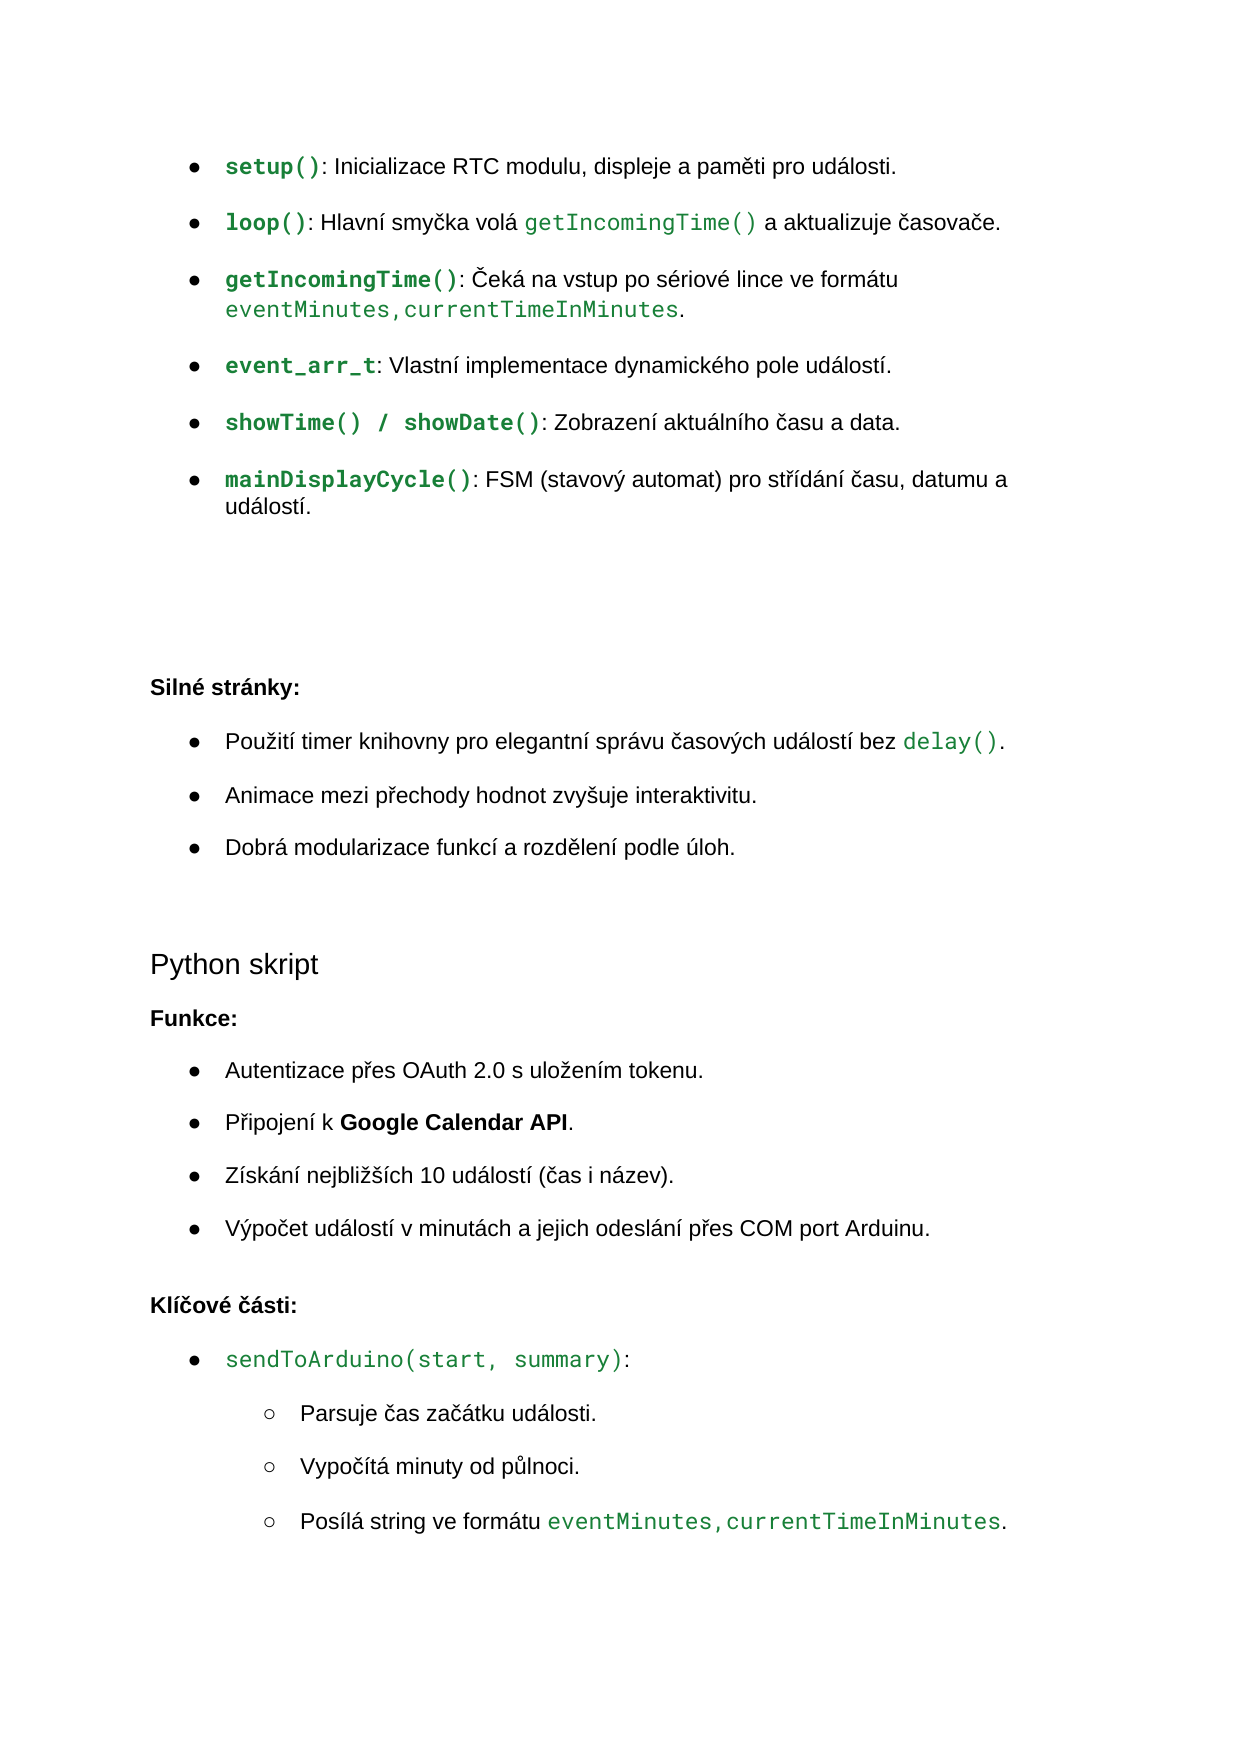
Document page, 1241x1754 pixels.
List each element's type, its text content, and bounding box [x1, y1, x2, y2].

list Autentizace přes OAuth 2.0 s uložením tokenu. [187, 1057, 1090, 1109]
list Získání nejbližších 10 událostí (čas i název). [187, 1162, 1090, 1215]
list Vypočítá minuty od půlnoci. [262, 1453, 1090, 1506]
list Posílá string ve formátu eventMinutes,currentTimeInMinutes. [262, 1506, 1090, 1562]
list Použití timer knihovny pro elegantní správu časových událostí bez delay(). [187, 725, 1090, 782]
subtitle Silné stránky: [150, 674, 1090, 700]
list Připojení k Google Calendar API. [187, 1109, 1090, 1162]
list Dobrá modularizace funkcí a rozdělení podle úloh. [187, 834, 1090, 913]
subtitle Klíčové části: [150, 1292, 1090, 1319]
list setup(): Inicializace RTC modulu, displeje a paměti pro události. [187, 150, 1090, 207]
list event_arr_t: Vlastní implementace dynamického pole událostí. [187, 350, 1090, 406]
subtitle Python skript [150, 947, 1090, 980]
list getIncomingTime(): Čeká na vstup po sériové lince ve formátu eventMinutes,currentTimeInMinutes. [187, 263, 1090, 350]
list Animace mezi přechody hodnot zvyšuje interaktivitu. [187, 782, 1090, 834]
list showTime() / showDate(): Zobrazení aktuálního času a data. [187, 406, 1090, 463]
list loop(): Hlavní smyčka volá getIncomingTime() a aktualizuje časovače. [187, 207, 1090, 263]
list Parsuje čas začátku události. [262, 1400, 1090, 1453]
subtitle Funkce: [150, 1005, 1090, 1032]
list sendToArduino(start, summary): [187, 1344, 1090, 1400]
list Výpočet událostí v minutách a jejich odeslání přes COM port Arduinu. [187, 1215, 1090, 1267]
list mainDisplayCycle(): FSM (stavový automat) pro střídání času, datumu a událostí. [187, 463, 1090, 546]
